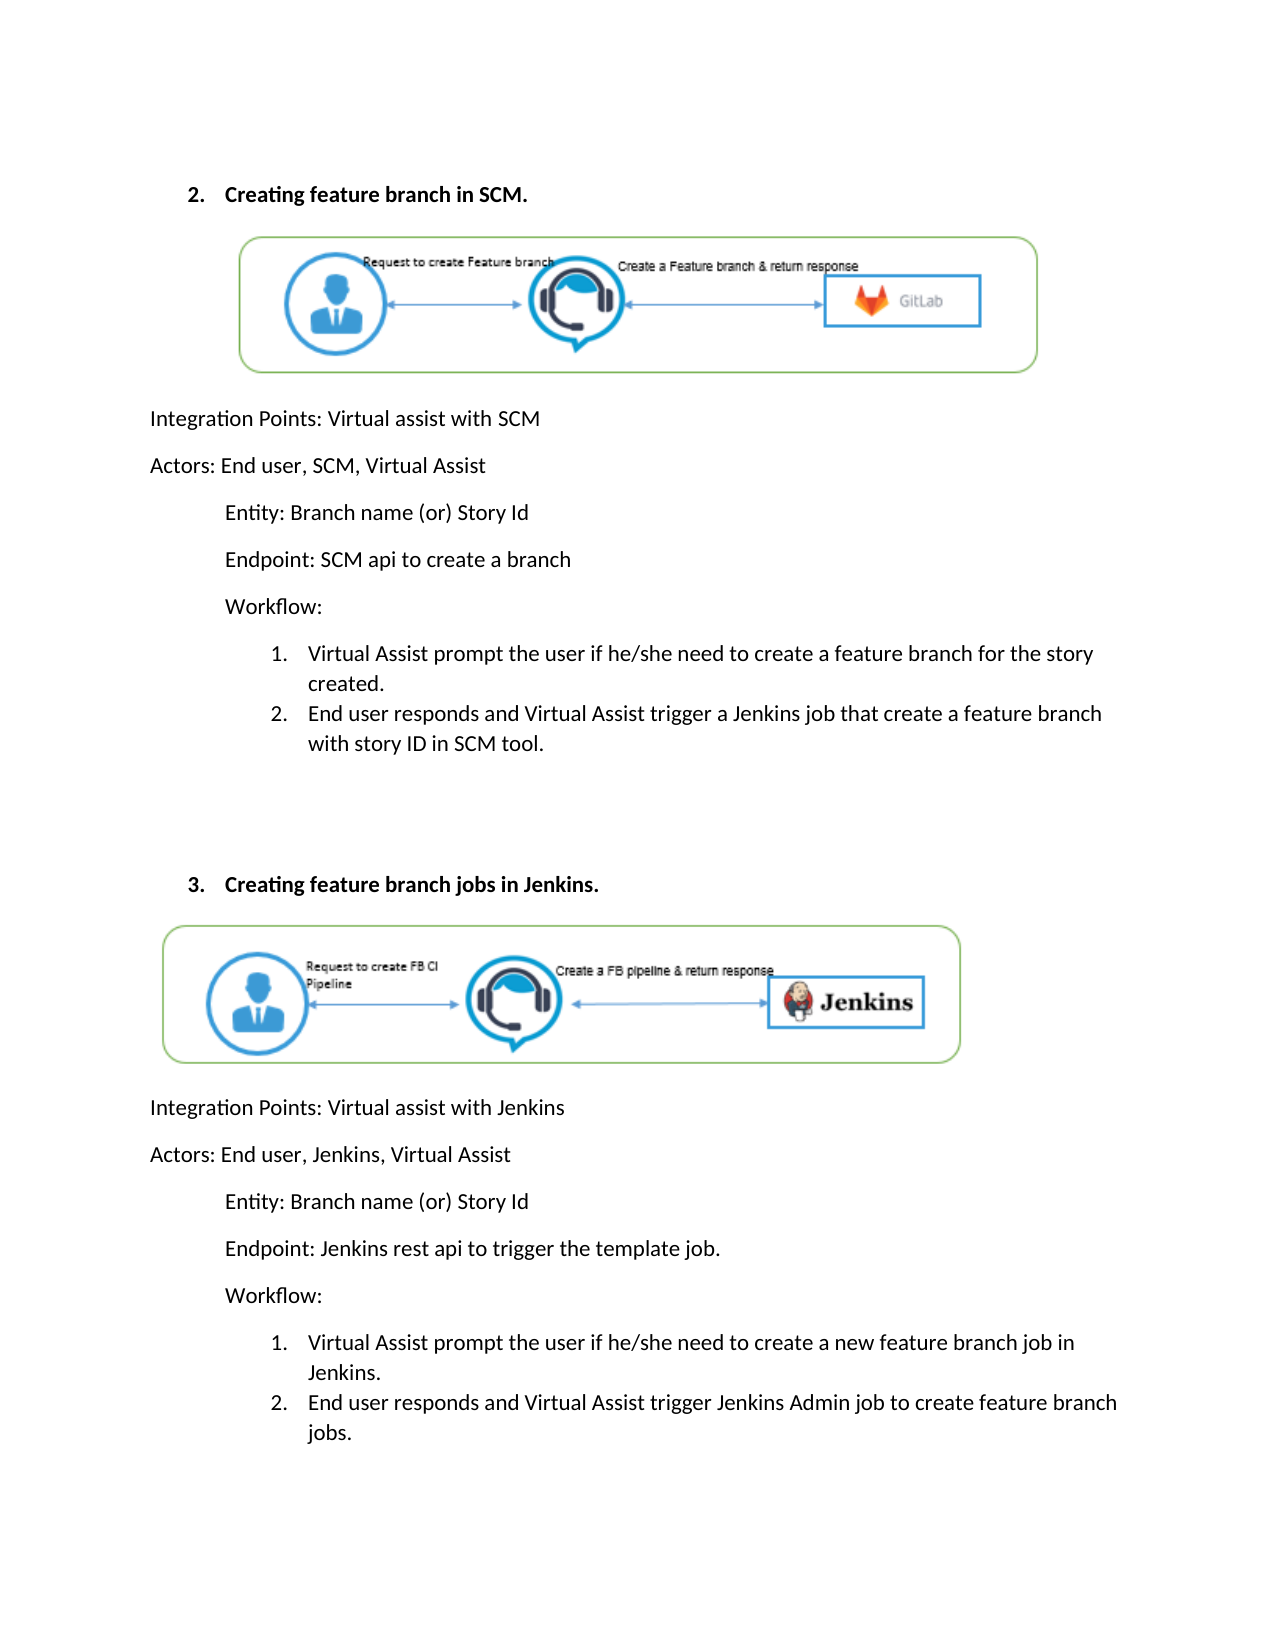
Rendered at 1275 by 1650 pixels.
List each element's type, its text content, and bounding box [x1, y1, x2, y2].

list End user responds and Virtual Assist trigger Jenkins Admin job to create feature branch jobs. [270, 1388, 1125, 1446]
text Entity: Branch name (or) Story Id [150, 1187, 1125, 1215]
text Entity: Branch name (or) Story Id [150, 498, 1125, 526]
text Workflow: [150, 592, 1125, 620]
list Creating feature branch in SCM. [187, 180, 1125, 208]
list Virtual Assist prompt the user if he/she need to create a feature branch for the story created. [270, 639, 1125, 697]
text Integration Points: Virtual assist with Jenkins [150, 1093, 1125, 1121]
picture [225, 210, 1060, 386]
text Endpoint: Jenkins rest api to trigger the template job. [150, 1234, 1125, 1262]
list Virtual Assist prompt the user if he/she need to create a new feature branch job in Jenkins. [270, 1328, 1125, 1386]
text Actors: End user, Jenkins, Virtual Assist [150, 1140, 1125, 1168]
text Actors: End user, SCM, Virtual Assist [150, 451, 1125, 479]
text Endpoint: SCM api to create a branch [150, 545, 1125, 573]
text Workflow: [150, 1281, 1125, 1309]
text Integration Points: Virtual assist with SCM [150, 404, 1125, 432]
list End user responds and Virtual Assist trigger a Jenkins job that create a feature branch with story ID in SCM tool. [270, 699, 1125, 757]
picture [150, 916, 969, 1075]
list Creating feature branch jobs in Jenkins. [187, 870, 1125, 898]
